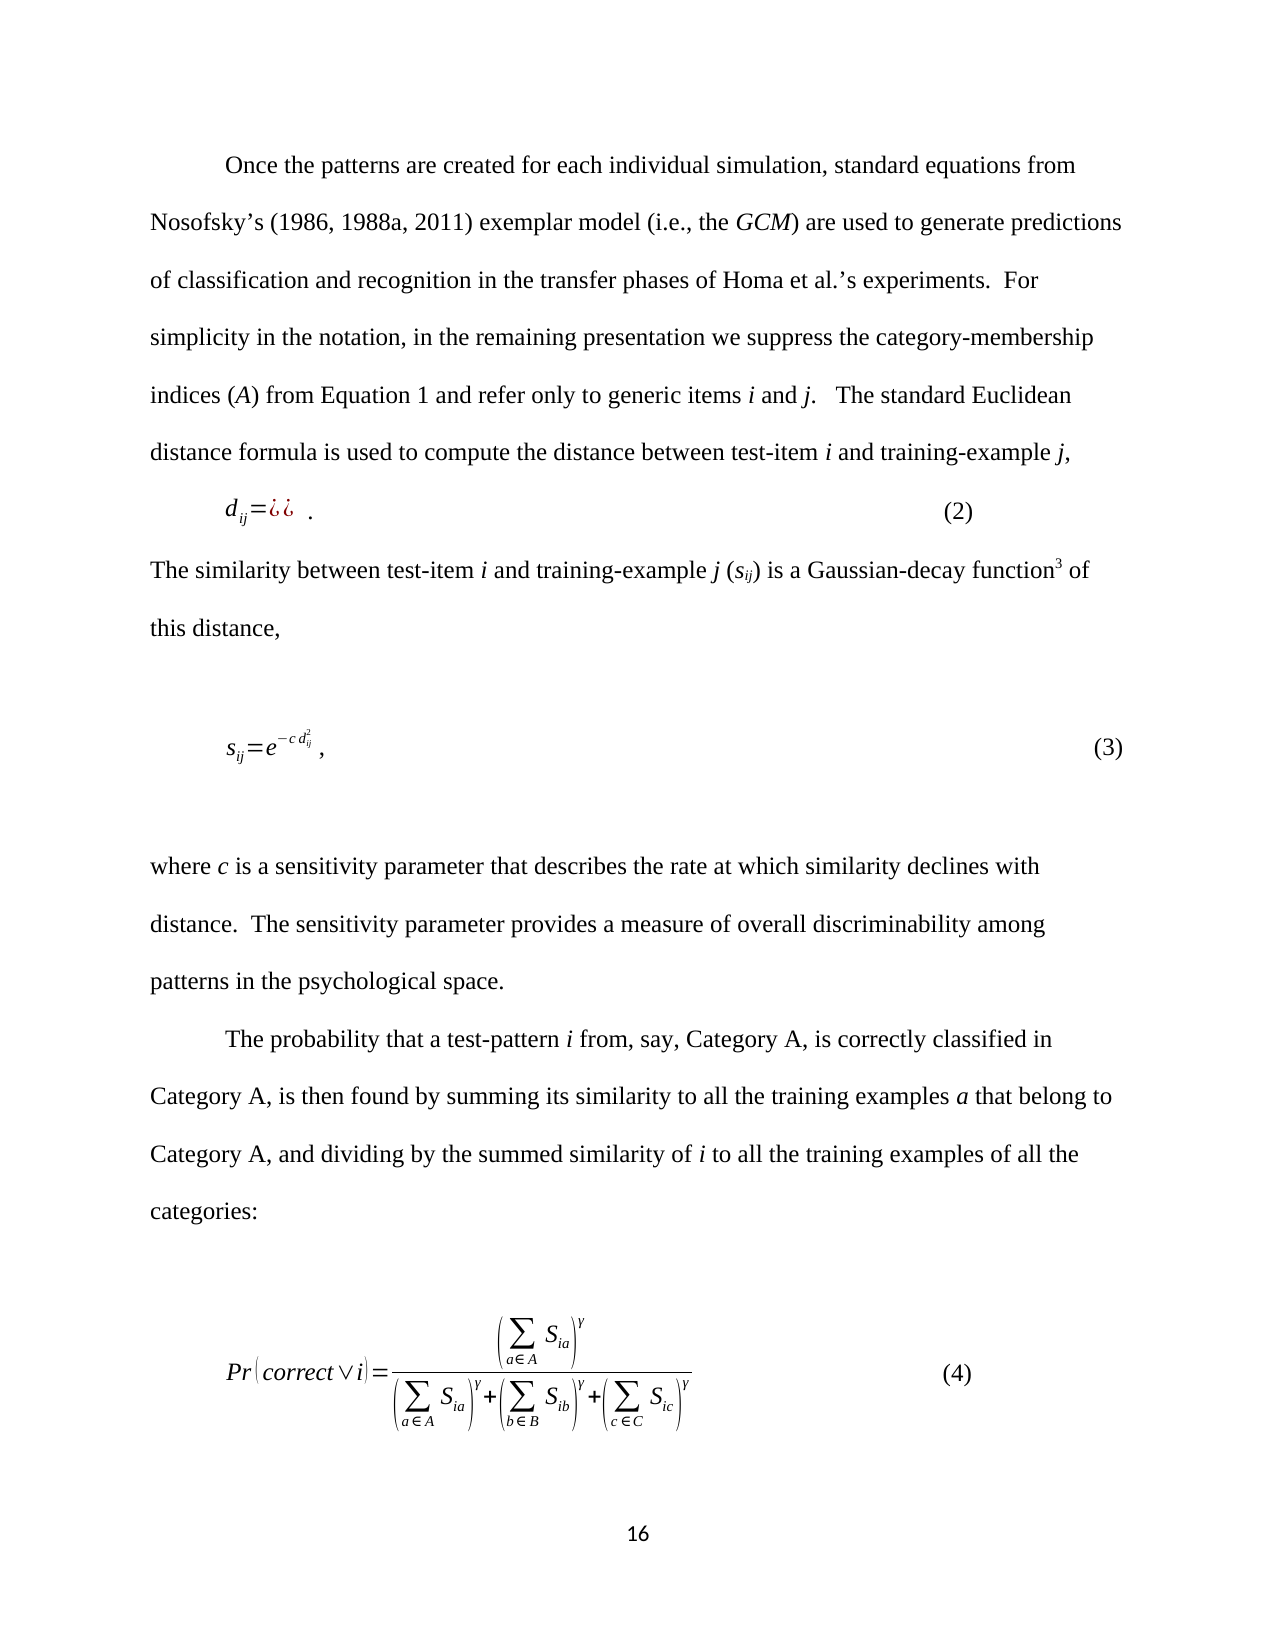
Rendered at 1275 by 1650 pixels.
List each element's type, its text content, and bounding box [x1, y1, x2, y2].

text Once the patterns are created for each individual simulation, standard equations from Nosofsky’s (1986, 1988a, 2011) exemplar model (i.e., the GCM) are used to generate predictions of classification and recognition in the transfer phases of Homa et al.’s experiments. For simplicity in the notation, in the remaining presentation we suppress the category-membership indices (A) from Equation 1 and refer only to generic items i and j. The standard Euclidean distance formula is used to compute the distance between test-item i and training-example j, [150, 150, 1125, 466]
text (4) [150, 1311, 1125, 1433]
text , (3) [150, 728, 1125, 765]
text The similarity between test-item i and training-example j (sij) is a Gaussian-decay function3 of this distance, [150, 555, 1125, 641]
text The probability that a test-pattern i from, say, Category A, is correctly classified in Category A, is then found by summing its similarity to all the training examples a that belong to Category A, and dividing by the summed similarity of i to all the training examples of all the categories: [150, 1024, 1125, 1225]
text . (2) [150, 495, 1125, 526]
text where c is a sensitivity parameter that describes the rate at which similarity declines with distance. The sensitivity parameter provides a measure of overall discriminability among patterns in the psychological space. [150, 851, 1125, 995]
